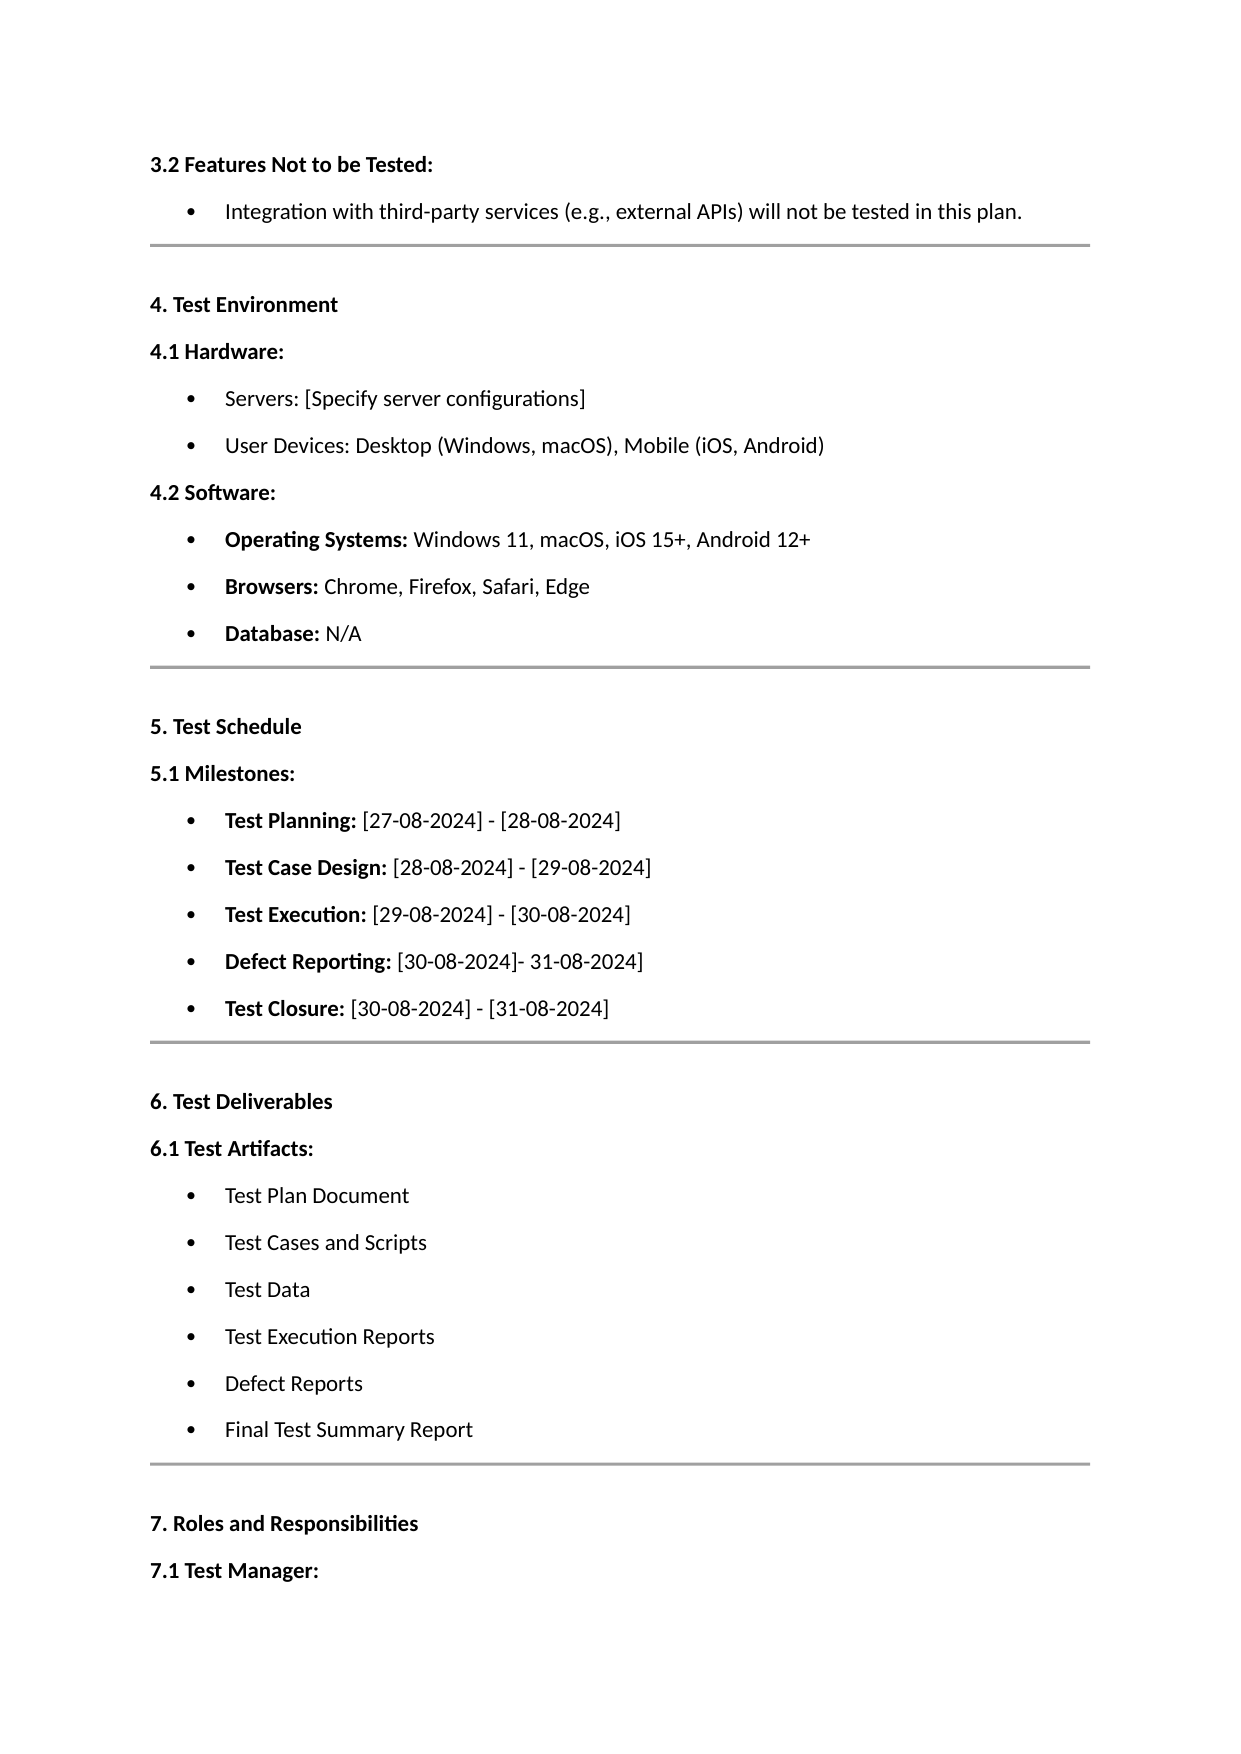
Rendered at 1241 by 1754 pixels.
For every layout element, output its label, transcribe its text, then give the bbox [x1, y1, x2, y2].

list Servers: [Specify server configurations] [187, 384, 1090, 412]
text 3.2 Features Not to be Tested: [150, 150, 1090, 178]
list Test Closure: [30-08-2024] - [31-08-2024] [187, 994, 1090, 1022]
text 4.1 Hardware: [150, 337, 1090, 366]
list Test Plan Document [187, 1181, 1090, 1209]
text 6. Test Deliverables [150, 1087, 1090, 1116]
list User Devices: Desktop (Windows, macOS), Mobile (iOS, Android) [187, 431, 1090, 459]
text 5. Test Schedule [150, 712, 1090, 741]
list Test Case Design: [28-08-2024] - [29-08-2024] [187, 853, 1090, 881]
list Database: N/A [187, 619, 1090, 647]
text 7.1 Test Manager: [150, 1556, 1090, 1584]
list Defect Reports [187, 1369, 1090, 1397]
list Browsers: Chrome, Firefox, Safari, Edge [187, 572, 1090, 600]
list Test Execution: [29-08-2024] - [30-08-2024] [187, 900, 1090, 928]
text 7. Roles and Responsibilities [150, 1509, 1090, 1537]
text 4. Test Environment [150, 291, 1090, 319]
list Final Test Summary Report [187, 1416, 1090, 1444]
list Test Execution Reports [187, 1322, 1090, 1350]
list Integration with third-party services (e.g., external APIs) will not be tested in this plan. [187, 197, 1090, 225]
list Test Cases and Scripts [187, 1228, 1090, 1256]
text 6.1 Test Artifacts: [150, 1134, 1090, 1162]
text 4.2 Software: [150, 478, 1090, 506]
list Test Data [187, 1275, 1090, 1303]
list Defect Reporting: [30-08-2024]- 31-08-2024] [187, 947, 1090, 975]
text 5.1 Milestones: [150, 759, 1090, 787]
list Test Planning: [27-08-2024] - [28-08-2024] [187, 806, 1090, 834]
list Operating Systems: Windows 11, macOS, iOS 15+, Android 12+ [187, 525, 1090, 553]
